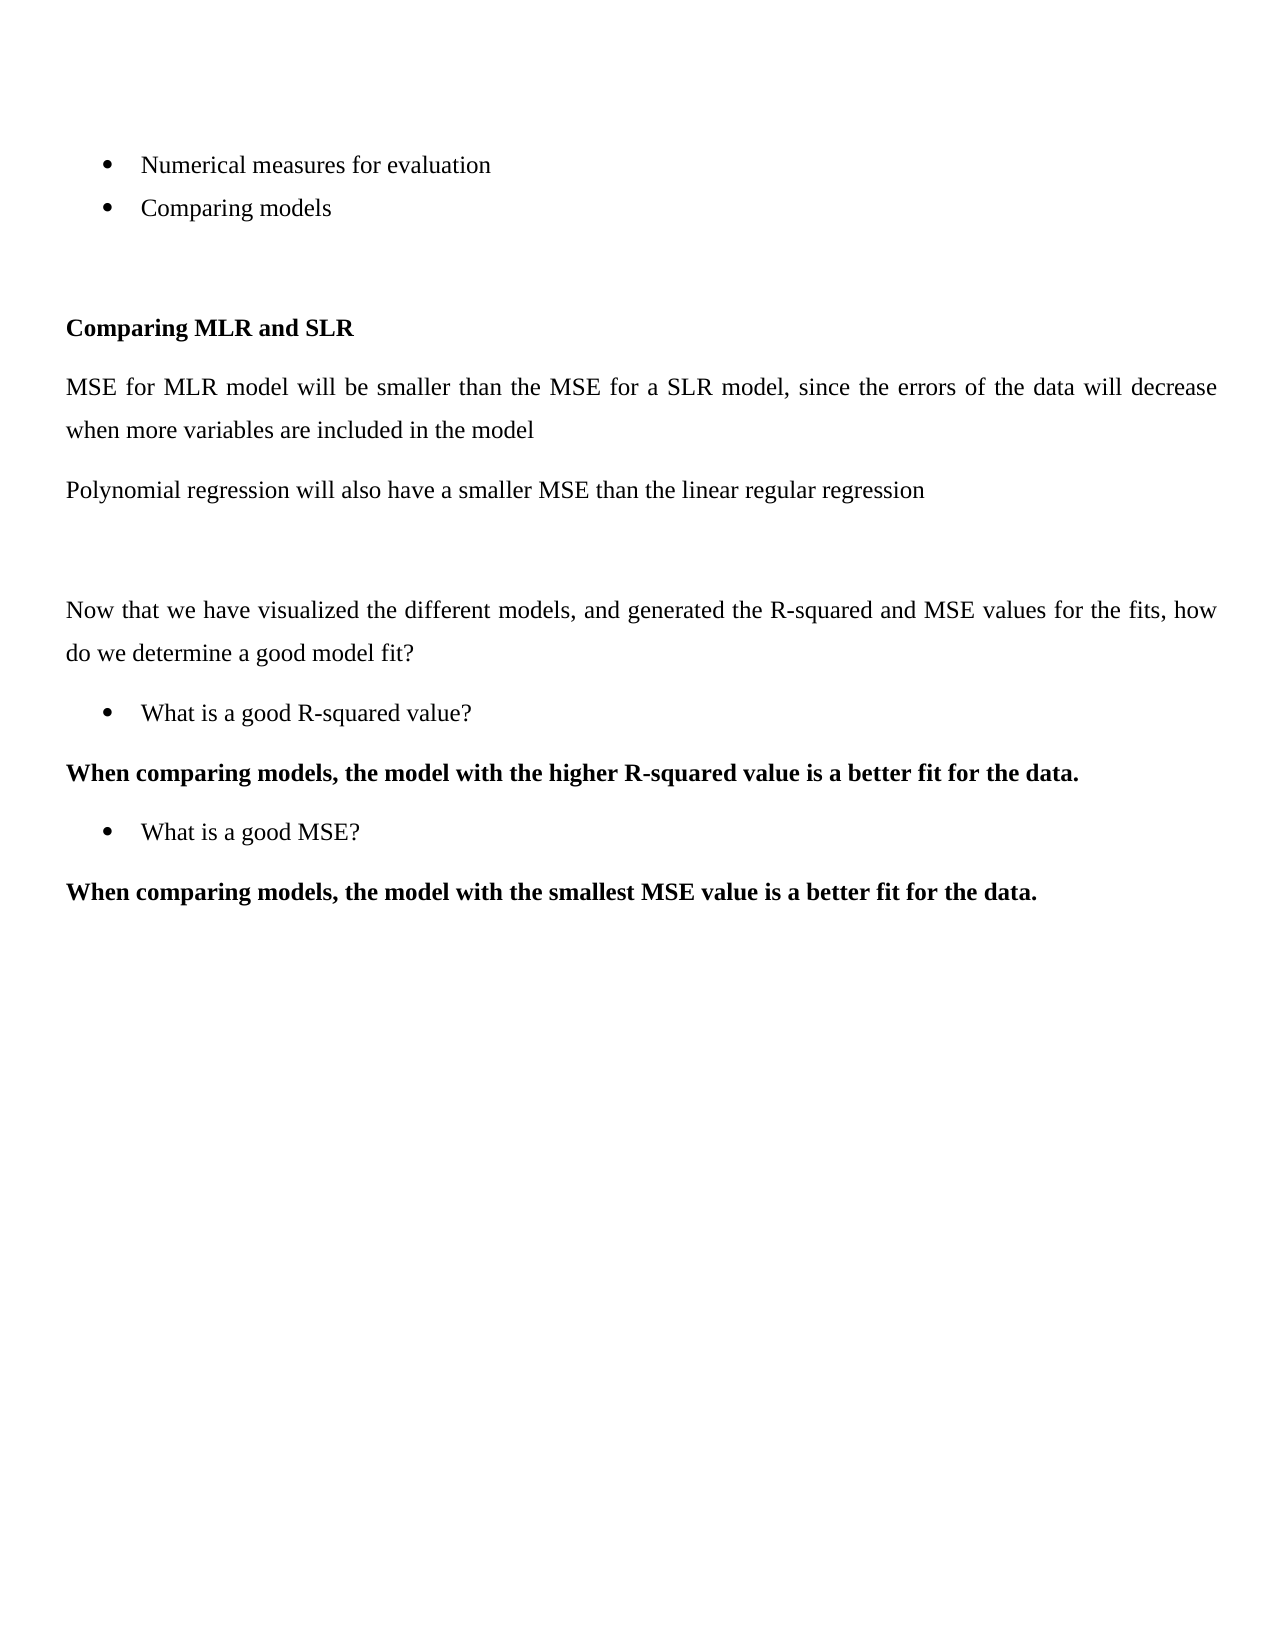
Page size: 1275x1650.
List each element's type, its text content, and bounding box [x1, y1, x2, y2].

list Numerical measures for evaluation [103, 150, 1219, 179]
text Comparing MLR and SLR [66, 313, 1219, 341]
text When comparing models, the model with the higher R-squared value is a better fit for the data. [66, 758, 1219, 786]
list What is a good MSE? [103, 817, 1219, 846]
list Comparing models [103, 193, 1219, 222]
text When comparing models, the model with the smallest MSE value is a better fit for the data. [66, 877, 1219, 906]
text MSE for MLR model will be smaller than the MSE for a SLR model, since the errors of the data will decrease when more variables are included in the model [66, 372, 1219, 444]
text Polynomial regression will also have a smaller MSE than the linear regular regression [66, 475, 1219, 504]
list What is a good R-squared value? [103, 698, 1219, 727]
text Now that we have visualized the different models, and generated the R-squared and MSE values for the fits, how do we determine a good model fit? [66, 595, 1219, 667]
